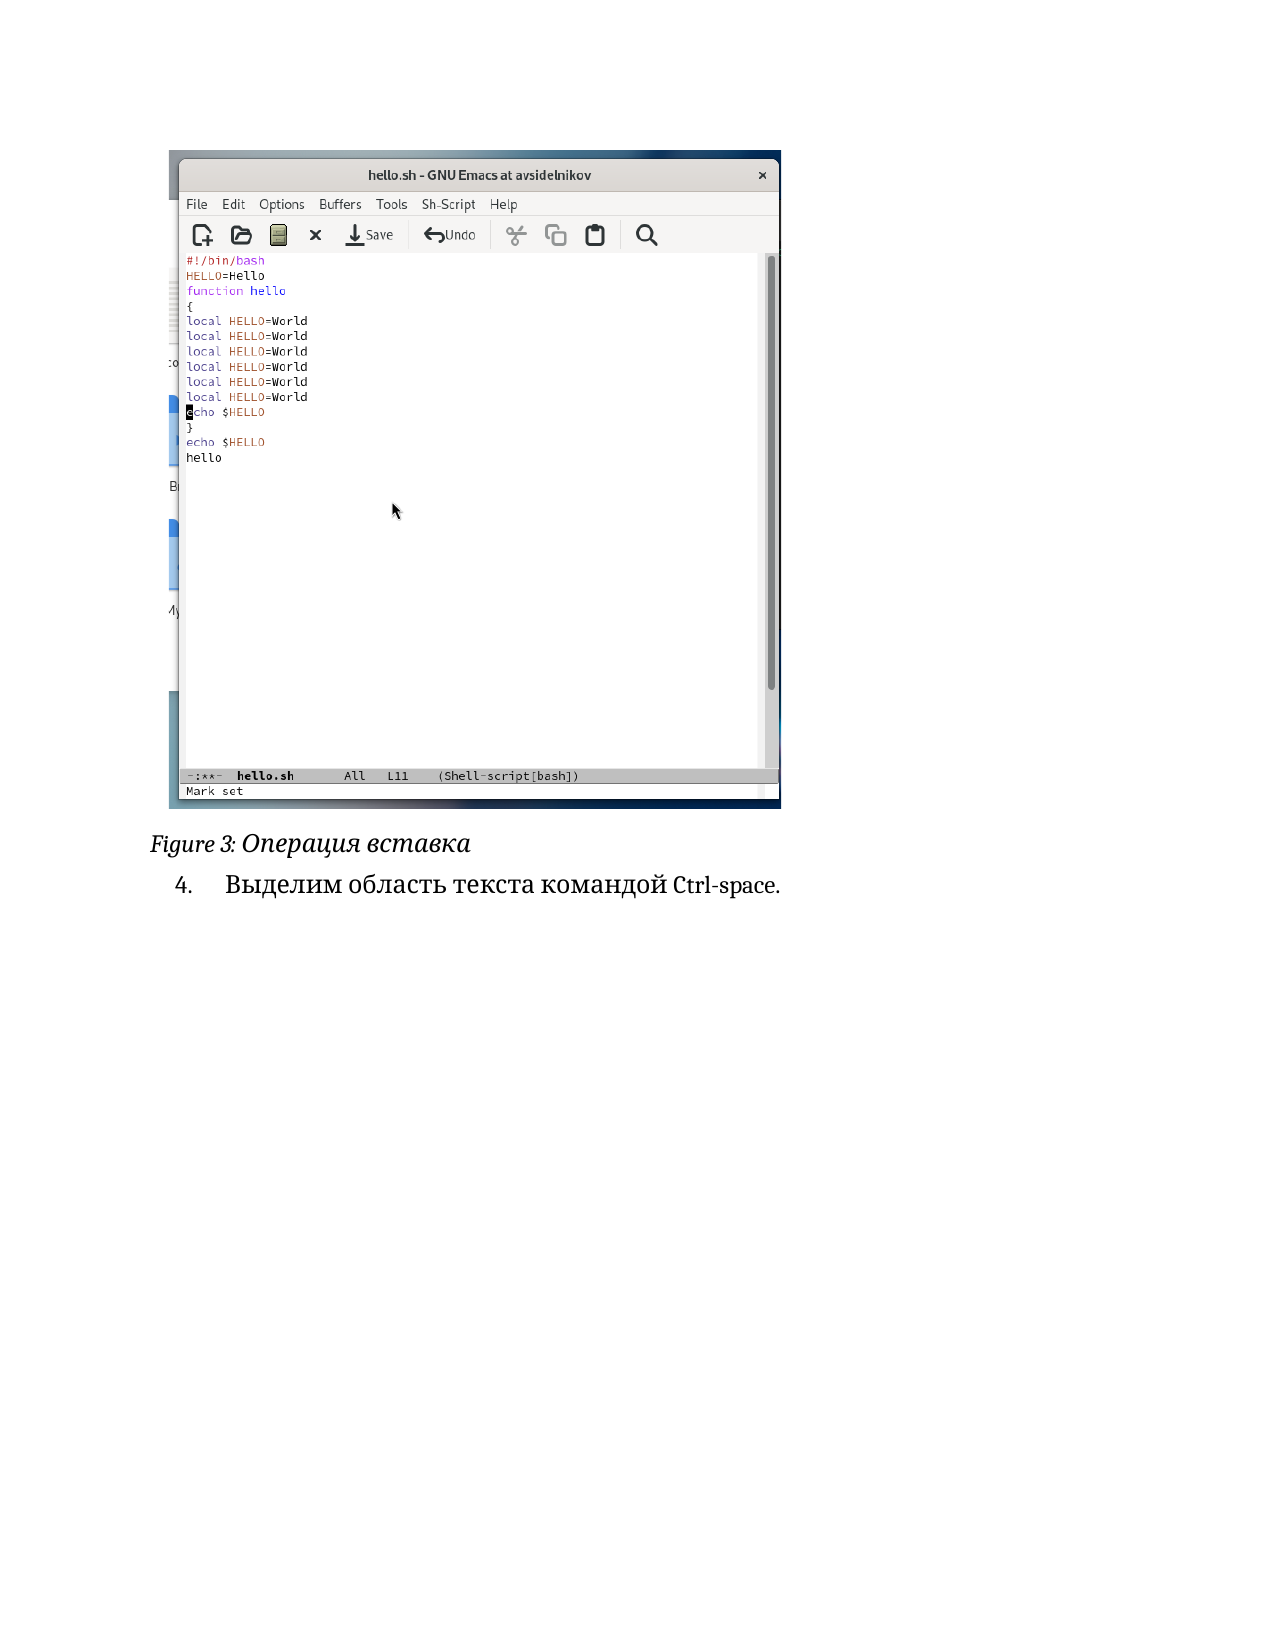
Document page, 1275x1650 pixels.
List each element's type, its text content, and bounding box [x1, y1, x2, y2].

picture [168, 150, 782, 809]
text Figure 3: Операция вставка [150, 830, 1125, 858]
list Выделим область текста командой Ctrl-space. [175, 871, 1125, 900]
